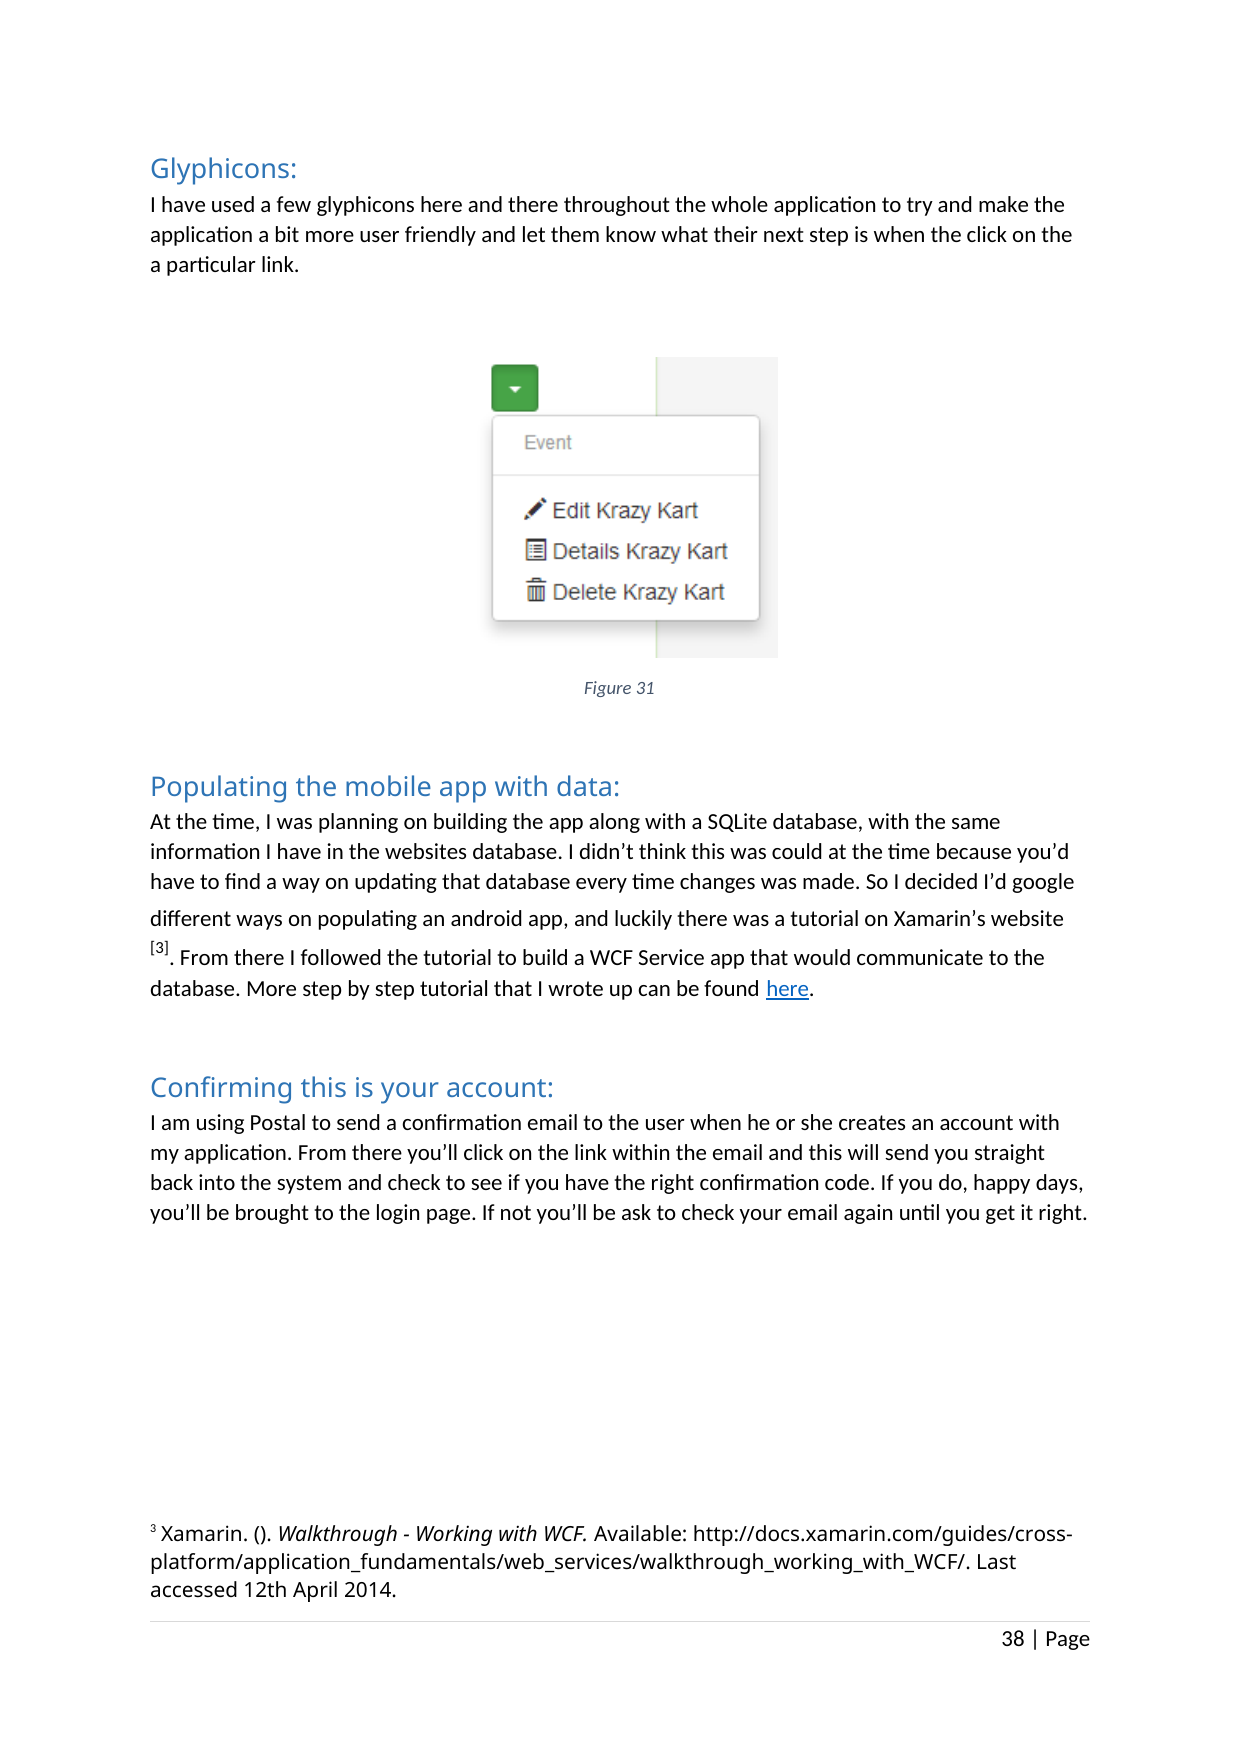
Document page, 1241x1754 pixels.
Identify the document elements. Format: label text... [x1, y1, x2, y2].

text I am using Postal to send a confirmation email to the user when he or she creates an account with my application. From there you’ll click on the link within the email and this will send you straight back into the system and check to see if you have the right confirmation code. If you do, happy days, you’ll be brought to the login page. If not you’ll be ask to check your email again until you get it right. [150, 1108, 1090, 1227]
subtitle Confirming this is your account: [150, 1068, 1090, 1105]
picture [462, 357, 778, 658]
text I have used a few glyphicons here and there throughout the whole application to try and make the application a bit more user friendly and let them know what their next step is when the click on the a particular link. [150, 190, 1090, 278]
text At the time, I was planning on building the app along with a SQLite database, with the same information I have in the websites database. I didn’t think this was could at the time because you’d have to find a way on updating that database every time changes was made. So I decided I’d google different ways on populating an android app, and luckily there was a tutorial on Xamarin’s website []. From there I followed the tutorial to build a WCF Service app that would communicate to the database. More step by step tutorial that I wrote up can be found here. [150, 807, 1090, 1002]
subtitle Populating the mobile app with data: [150, 767, 1090, 804]
subtitle Glyphicons: [150, 150, 1090, 187]
